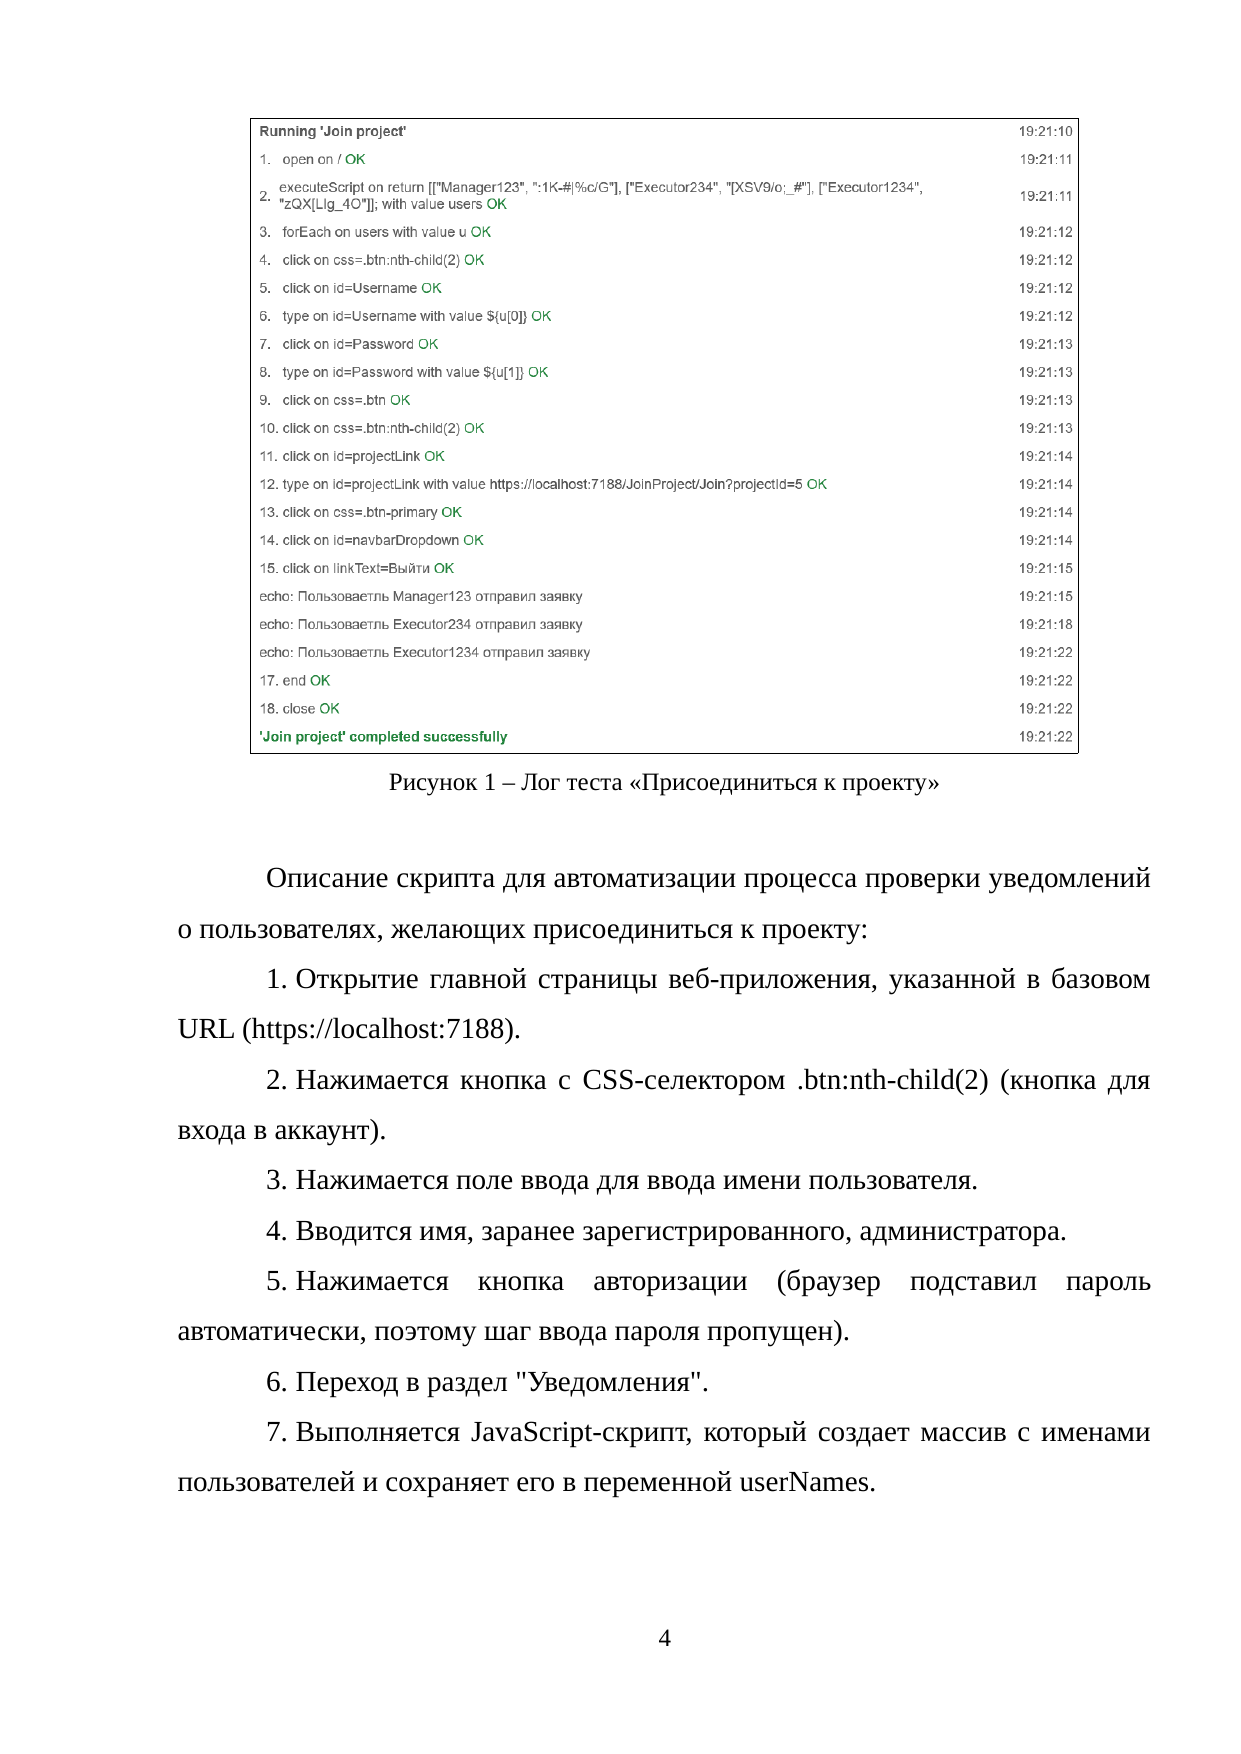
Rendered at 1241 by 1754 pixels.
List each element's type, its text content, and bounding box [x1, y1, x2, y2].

list Вводится имя, заранее зарегистрированного, администратора. [177, 1213, 1152, 1246]
list Переход в раздел "Уведомления". [177, 1364, 1152, 1397]
list Нажимается поле ввода для ввода имени пользователя. [177, 1162, 1152, 1196]
list Нажимается кнопка авторизации (браузер подставил пароль автоматически, поэтому шаг ввода пароля пропущен). [177, 1263, 1152, 1347]
list Описание скрипта для автоматизации процесса проверки уведомлений о пользователях, желающих присоединиться к проекту: [177, 861, 1152, 944]
picture [251, 119, 1078, 753]
list Открытие главной страницы веб-приложения, указанной в базовом URL (https://localhost:7188). [177, 961, 1152, 1045]
list Выполняется JavaScript-скрипт, который создает массив с именами пользователей и сохраняет его в переменной userNames. [177, 1414, 1152, 1498]
list Нажимается кнопка с CSS-селектором .btn:nth-child(2) (кнопка для входа в аккаунт). [177, 1062, 1152, 1146]
